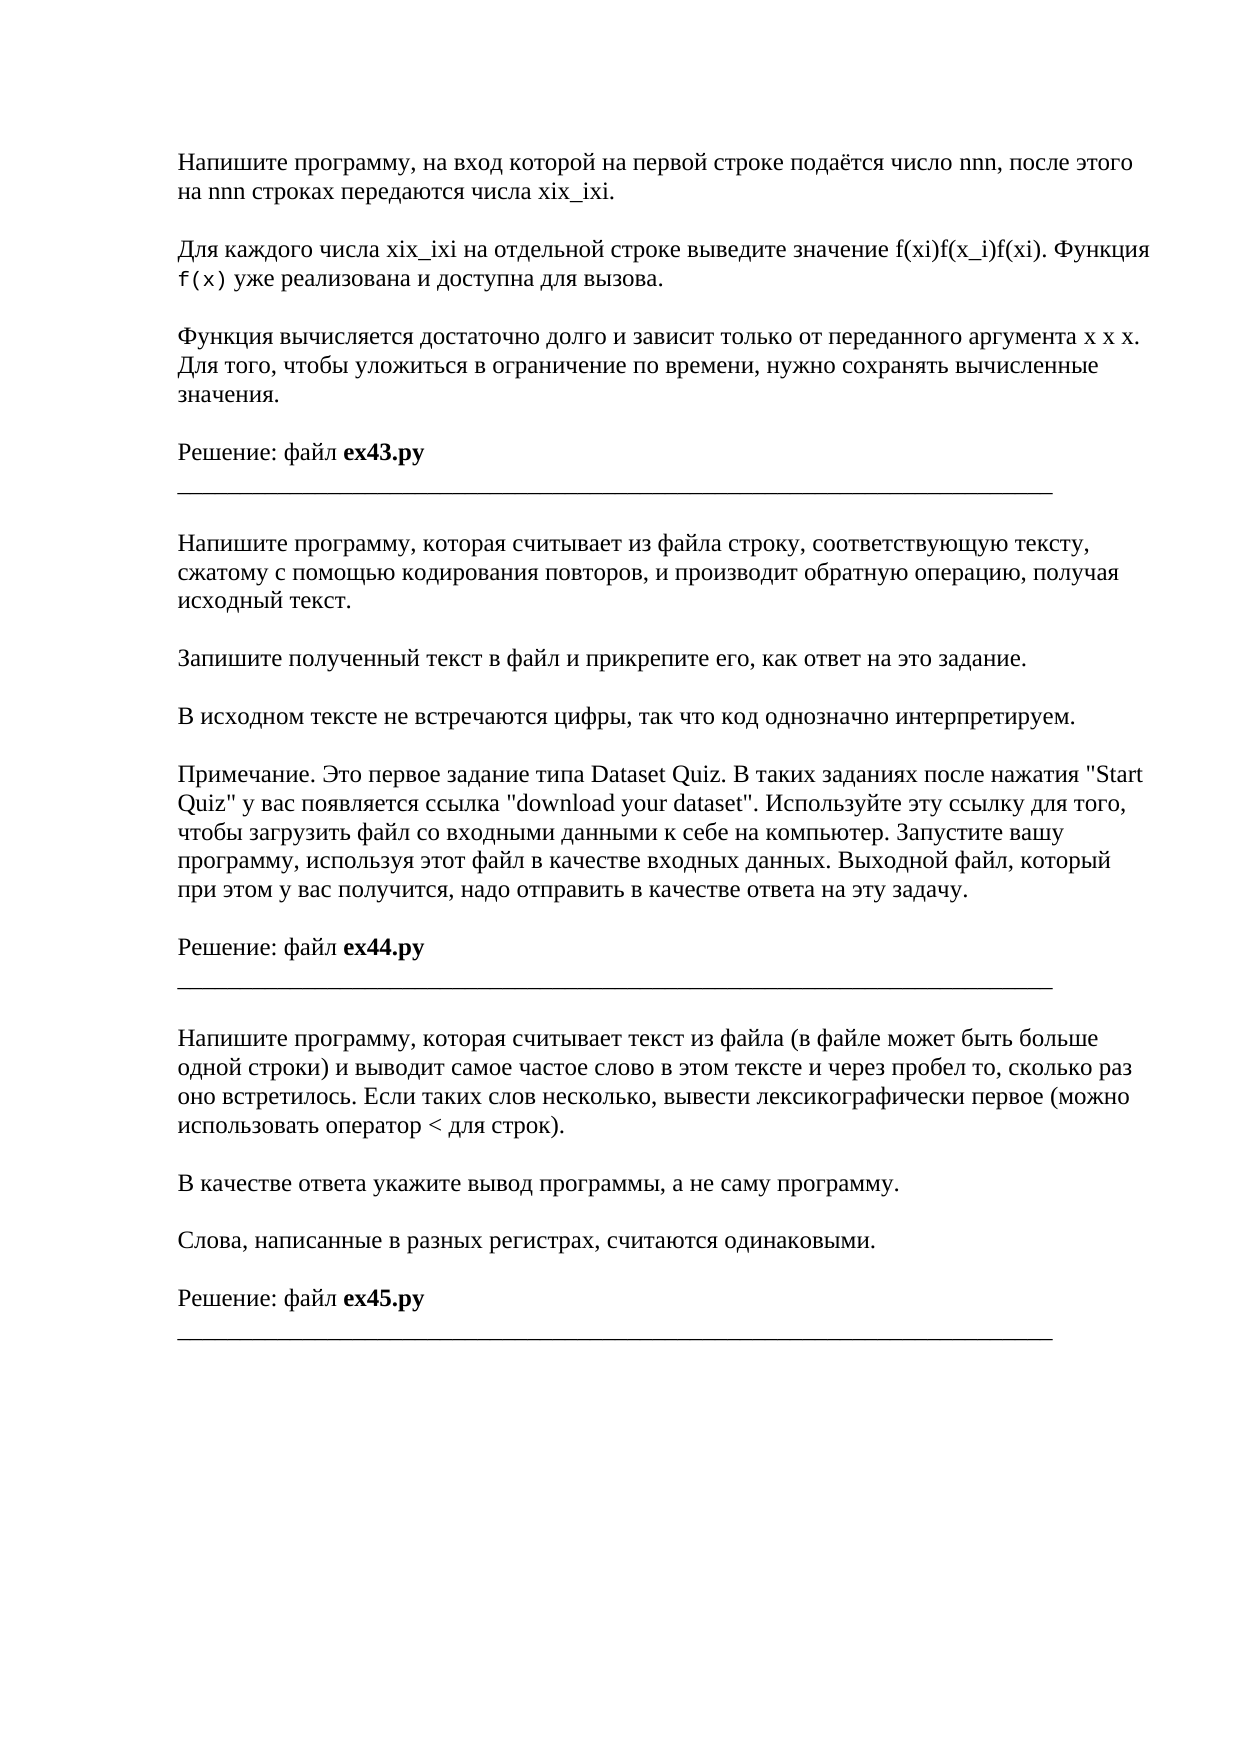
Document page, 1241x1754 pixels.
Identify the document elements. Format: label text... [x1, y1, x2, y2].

text Решение: файл ex44.py [177, 932, 1152, 961]
text Примечание. Это первое задание типа Dataset Quiz. В таких заданиях после нажатия "Start Quiz" у вас появляется ссылка "download your dataset". Используйте эту ссылку для того, чтобы загрузить файл со входными данными к себе на компьютер. Запустите вашу программу, используя этот файл в качестве входных данных. Выходной файл, который при этом у вас получится, надо отправить в качестве ответа на эту задачу. [177, 759, 1152, 903]
text ______________________________________________________________________ [177, 468, 1152, 497]
text В качестве ответа укажите вывод программы, а не саму программу. [177, 1168, 1152, 1196]
text Для каждого числа xix_ixi​ на отдельной строке выведите значение f(xi)f(x_i)f(xi​). Функция f(x) уже реализована и доступна для вызова. [177, 234, 1152, 292]
text Напишите программу, на вход которой на первой строке подаётся число nnn, после этого на nnn строках передаются числа xix_ixi​. [177, 147, 1152, 205]
text Запишите полученный текст в файл и прикрепите его, как ответ на это задание. [177, 643, 1152, 672]
text ______________________________________________________________________ [177, 963, 1152, 992]
text Решение: файл ex43.py [177, 437, 1152, 466]
text В исходном тексте не встречаются цифры, так что код однозначно интерпретируем. [177, 701, 1152, 730]
text ______________________________________________________________________ [177, 1314, 1152, 1343]
text Напишите программу, которая считывает текст из файла (в файле может быть больше одной строки) и выводит самое частое слово в этом тексте и через пробел то, сколько раз оно встретилось. Если таких слов несколько, вывести лексикографически первое (можно использовать оператор < для строк). [177, 1023, 1152, 1138]
text Напишите программу, которая считывает из файла строку, соответствующую тексту, сжатому с помощью кодирования повторов, и производит обратную операцию, получая исходный текст. [177, 528, 1152, 614]
text Решение: файл ex45.py [177, 1283, 1152, 1312]
text Слова, написанные в разных регистрах, считаются одинаковыми. [177, 1226, 1152, 1254]
text Функция вычисляется достаточно долго и зависит только от переданного аргумента x x x. Для того, чтобы уложиться в ограничение по времени, нужно сохранять вычисленные значения. [177, 321, 1152, 408]
